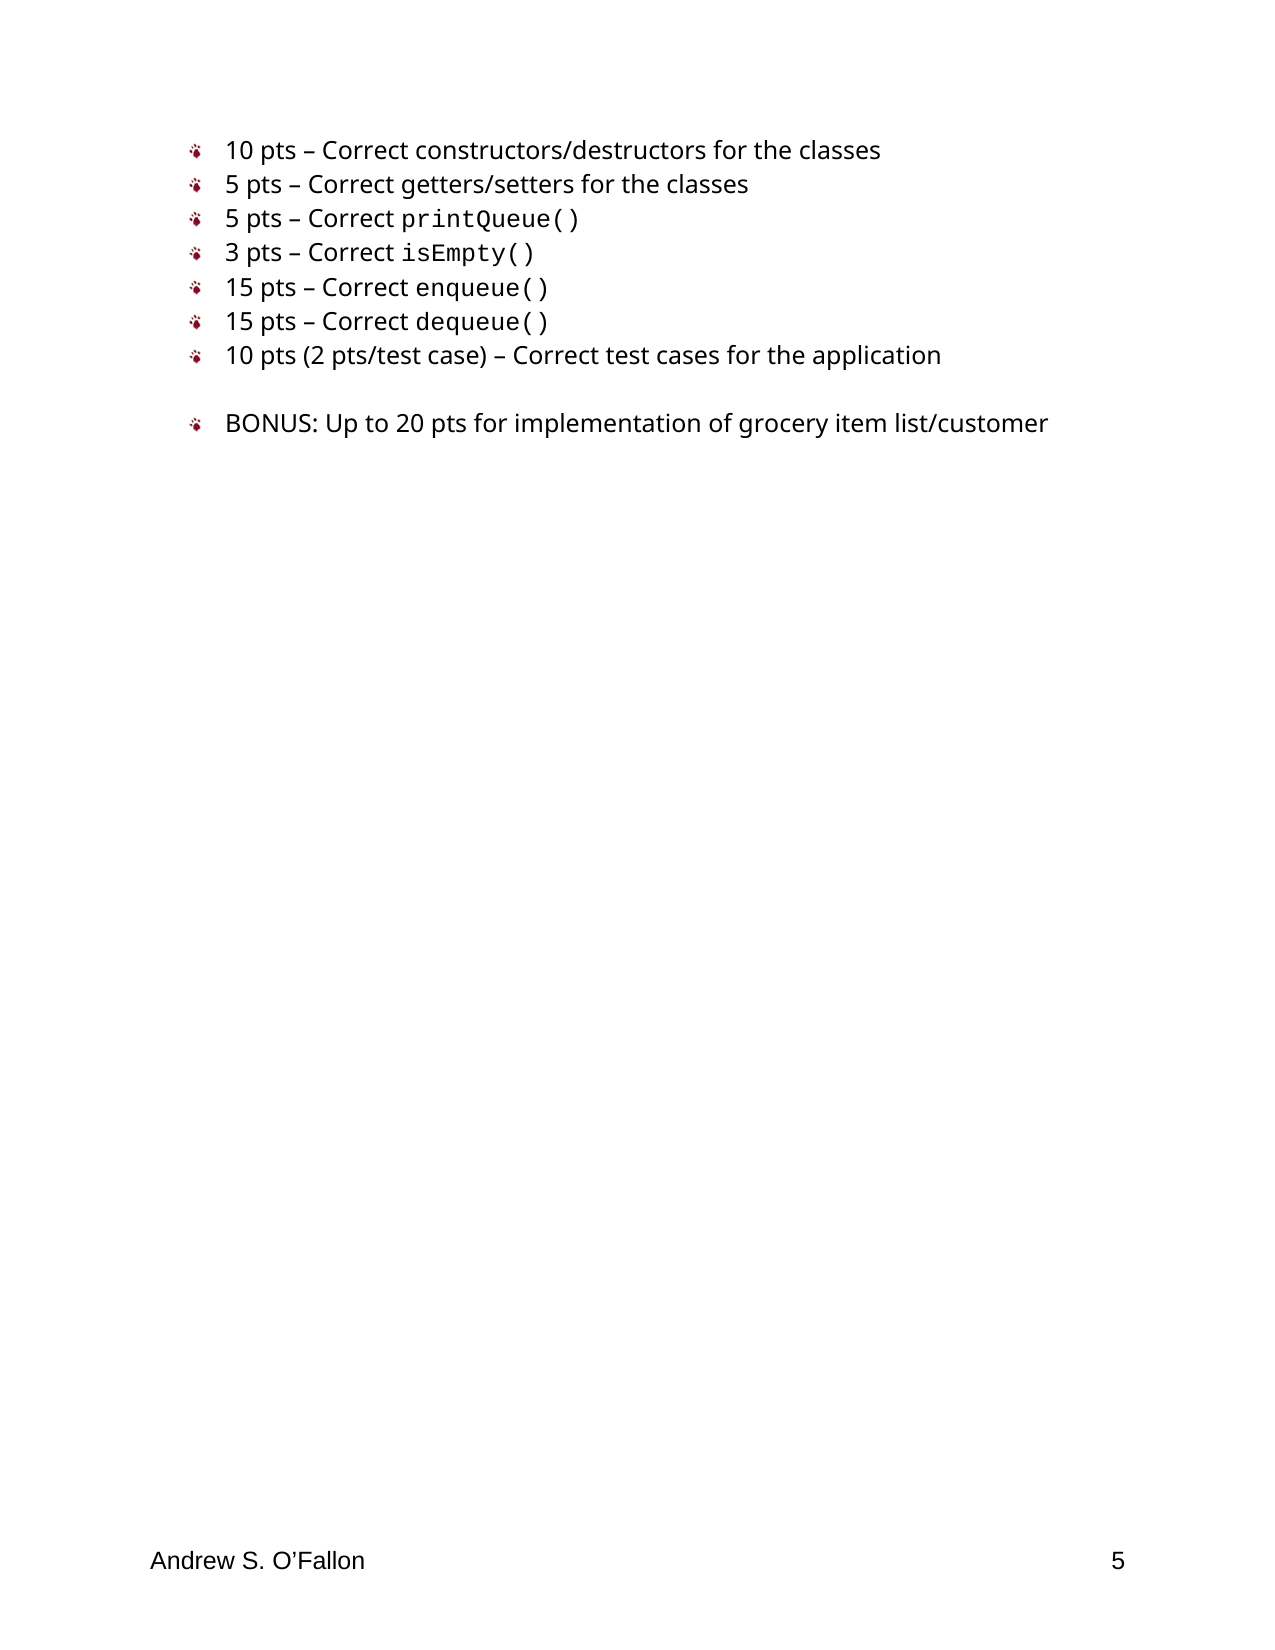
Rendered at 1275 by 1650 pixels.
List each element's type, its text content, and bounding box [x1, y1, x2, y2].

picture [188, 142, 203, 160]
list 10 pts – Correct constructors/destructors for the classes [187, 132, 1125, 167]
picture [188, 279, 203, 296]
picture [188, 210, 203, 228]
list 15 pts – Correct enqueue() [187, 269, 1125, 303]
list 15 pts – Correct dequeue() [187, 303, 1125, 338]
picture [188, 348, 203, 365]
list 10 pts (2 pts/test case) – Correct test cases for the application [187, 338, 1125, 372]
list 5 pts – Correct printQueue() [187, 201, 1125, 235]
list 3 pts – Correct isEmpty() [187, 235, 1125, 269]
list 5 pts – Correct getters/setters for the classes [187, 167, 1125, 201]
picture [188, 313, 203, 331]
picture [188, 416, 203, 433]
picture [188, 245, 203, 262]
picture [188, 176, 203, 194]
list BONUS: Up to 20 pts for implementation of grocery item list/customer [187, 406, 1125, 440]
